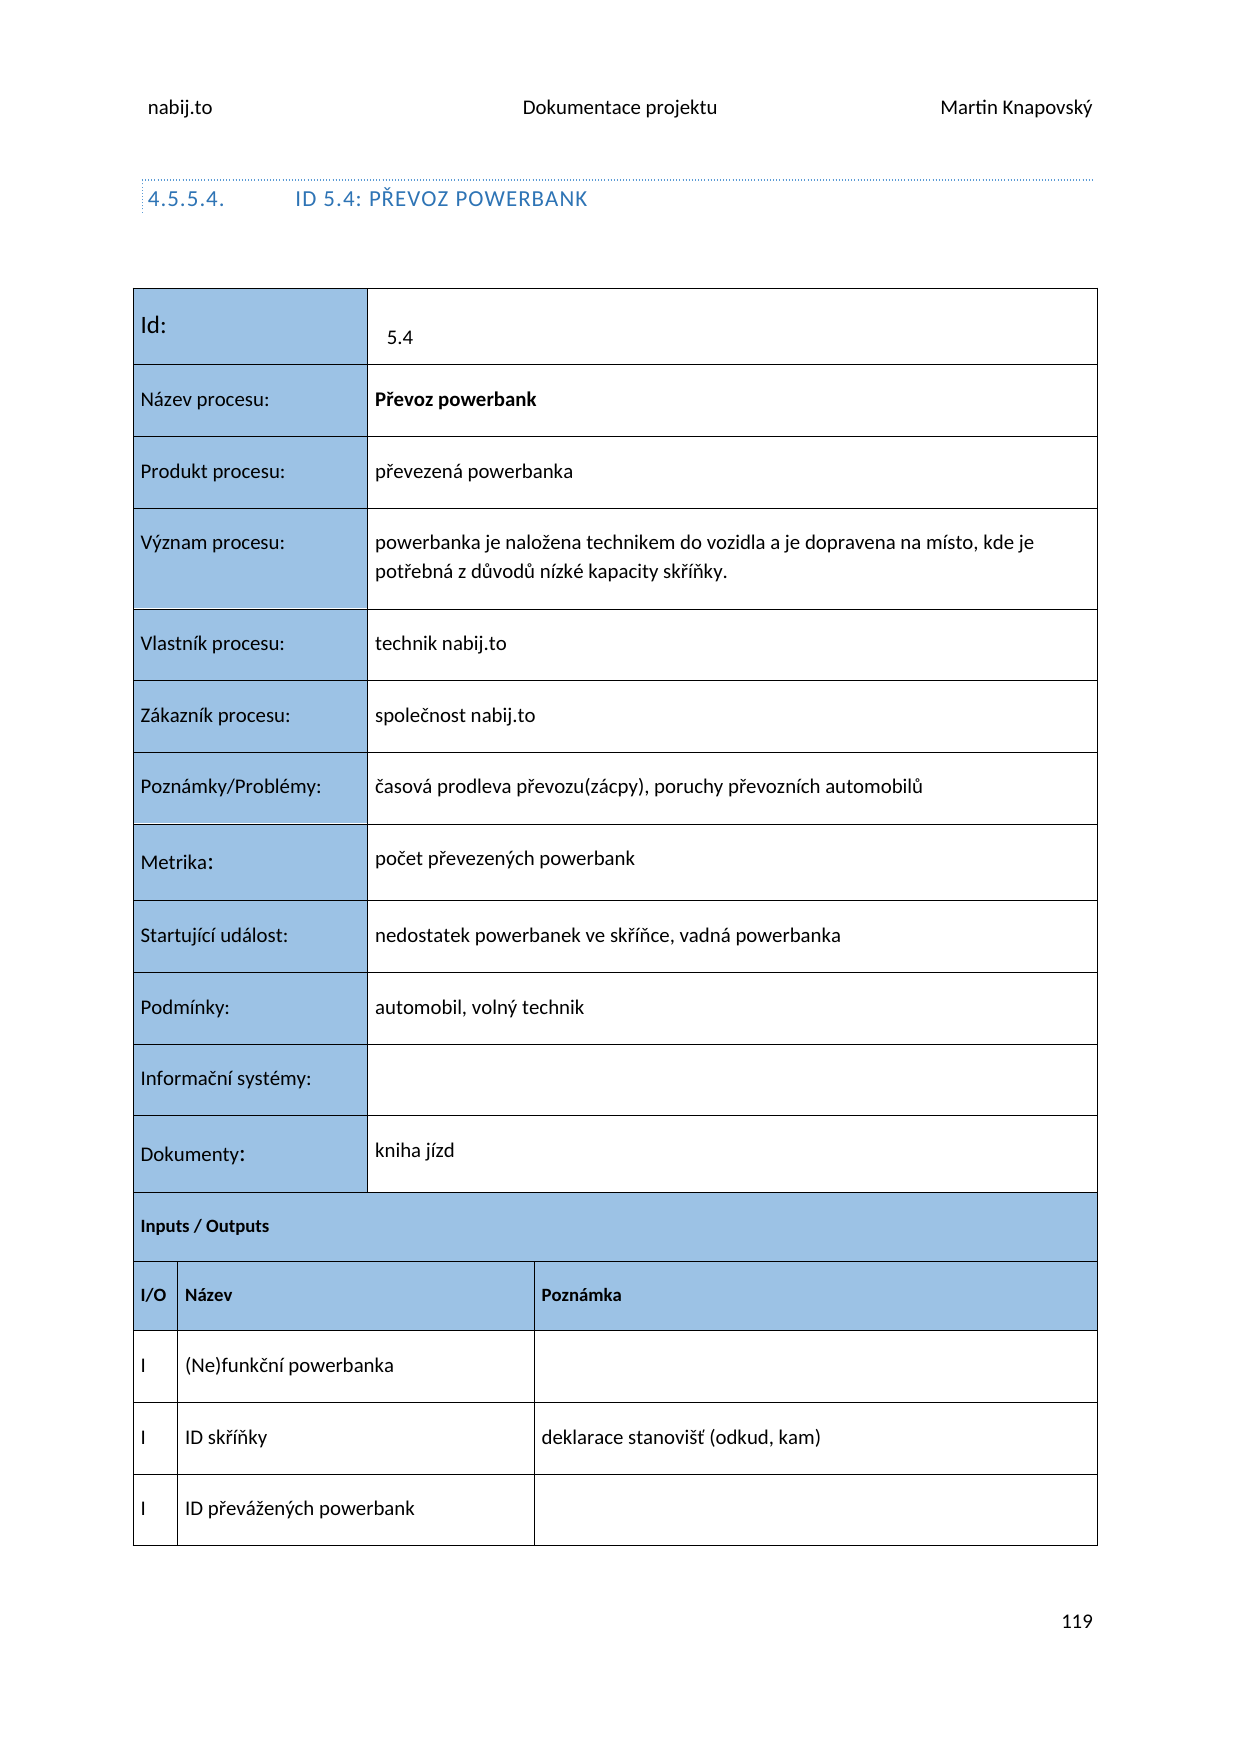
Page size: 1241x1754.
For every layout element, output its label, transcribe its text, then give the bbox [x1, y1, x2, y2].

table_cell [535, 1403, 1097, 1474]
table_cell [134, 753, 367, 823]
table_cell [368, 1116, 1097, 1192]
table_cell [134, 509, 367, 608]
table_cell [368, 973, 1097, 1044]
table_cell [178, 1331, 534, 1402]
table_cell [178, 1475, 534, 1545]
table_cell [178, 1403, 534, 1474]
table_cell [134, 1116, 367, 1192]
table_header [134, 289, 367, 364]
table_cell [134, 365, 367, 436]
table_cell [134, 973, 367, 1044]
subtitle ID 5.4: Převoz powerbank [142, 179, 1093, 213]
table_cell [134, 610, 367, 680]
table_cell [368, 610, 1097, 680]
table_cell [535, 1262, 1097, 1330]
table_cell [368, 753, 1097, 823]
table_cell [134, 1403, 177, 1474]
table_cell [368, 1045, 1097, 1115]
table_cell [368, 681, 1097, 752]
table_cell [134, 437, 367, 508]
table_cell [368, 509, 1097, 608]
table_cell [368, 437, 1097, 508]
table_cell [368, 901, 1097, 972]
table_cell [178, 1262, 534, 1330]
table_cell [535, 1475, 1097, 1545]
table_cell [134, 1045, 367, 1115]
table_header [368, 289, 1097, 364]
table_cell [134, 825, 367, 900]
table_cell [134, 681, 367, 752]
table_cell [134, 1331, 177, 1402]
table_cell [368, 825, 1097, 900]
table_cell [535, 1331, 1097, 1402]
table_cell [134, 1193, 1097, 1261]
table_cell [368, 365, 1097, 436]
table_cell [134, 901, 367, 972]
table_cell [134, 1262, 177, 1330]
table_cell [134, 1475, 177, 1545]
